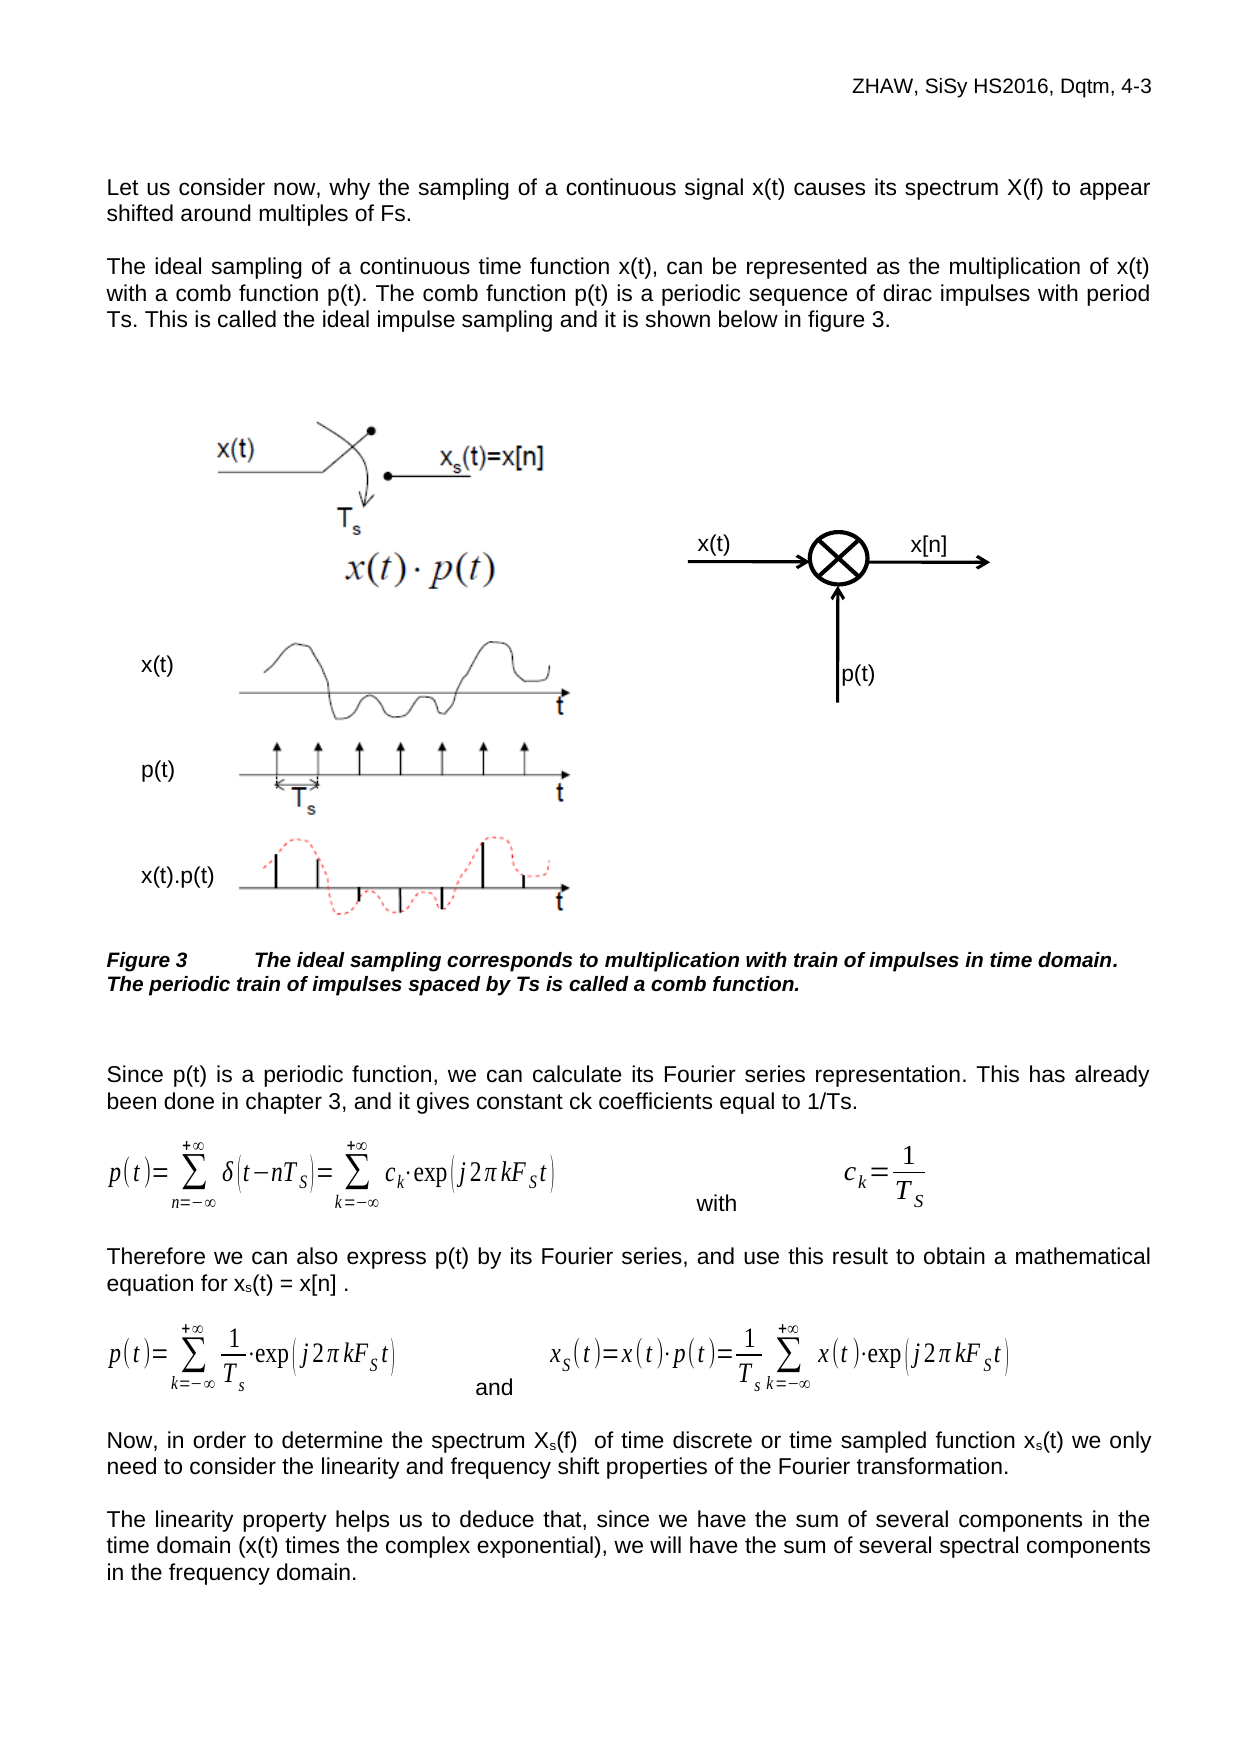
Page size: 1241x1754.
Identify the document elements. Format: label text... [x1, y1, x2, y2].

text Therefore we can also express p(t) by its Fourier series, and use this result to obtain a mathematical equation for xs(t) = x[n] . [106, 1243, 1152, 1296]
text The linearity property helps us to deduce that, since we have the sum of several components in the time domain (x(t) times the complex exponential), we will have the sum of several spectral components in the frequency domain. [106, 1506, 1152, 1585]
text Figure 3 The ideal sampling corresponds to multiplication with train of impulses in time domain. The periodic train of impulses spaced by Ts is called a comb function. [106, 948, 1152, 996]
text Since p(t) is a periodic function, we can calculate its Fourier series representation. This has already been done in chapter 3, and it gives constant ck coefficients equal to 1/Ts. [106, 1061, 1152, 1114]
text The ideal sampling of a continuous time function x(t), can be represented as the multiplication of x(t) with a comb function p(t). The comb function p(t) is a periodic sequence of dirac impulses with period Ts. This is called the ideal impulse sampling and it is shown below in figure 3. [106, 253, 1152, 332]
text Now, in order to determine the spectrum Xs(f) of time discrete or time sampled function xs(t) we only need to consider the linearity and frequency shift properties of the Fourier transformation. [106, 1427, 1152, 1479]
text Let us consider now, why the sampling of a continuous signal x(t) causes its spectrum X(f) to appear shifted around multiples of Fs. [106, 174, 1152, 227]
text and [106, 1322, 1152, 1400]
text with [106, 1140, 1152, 1217]
